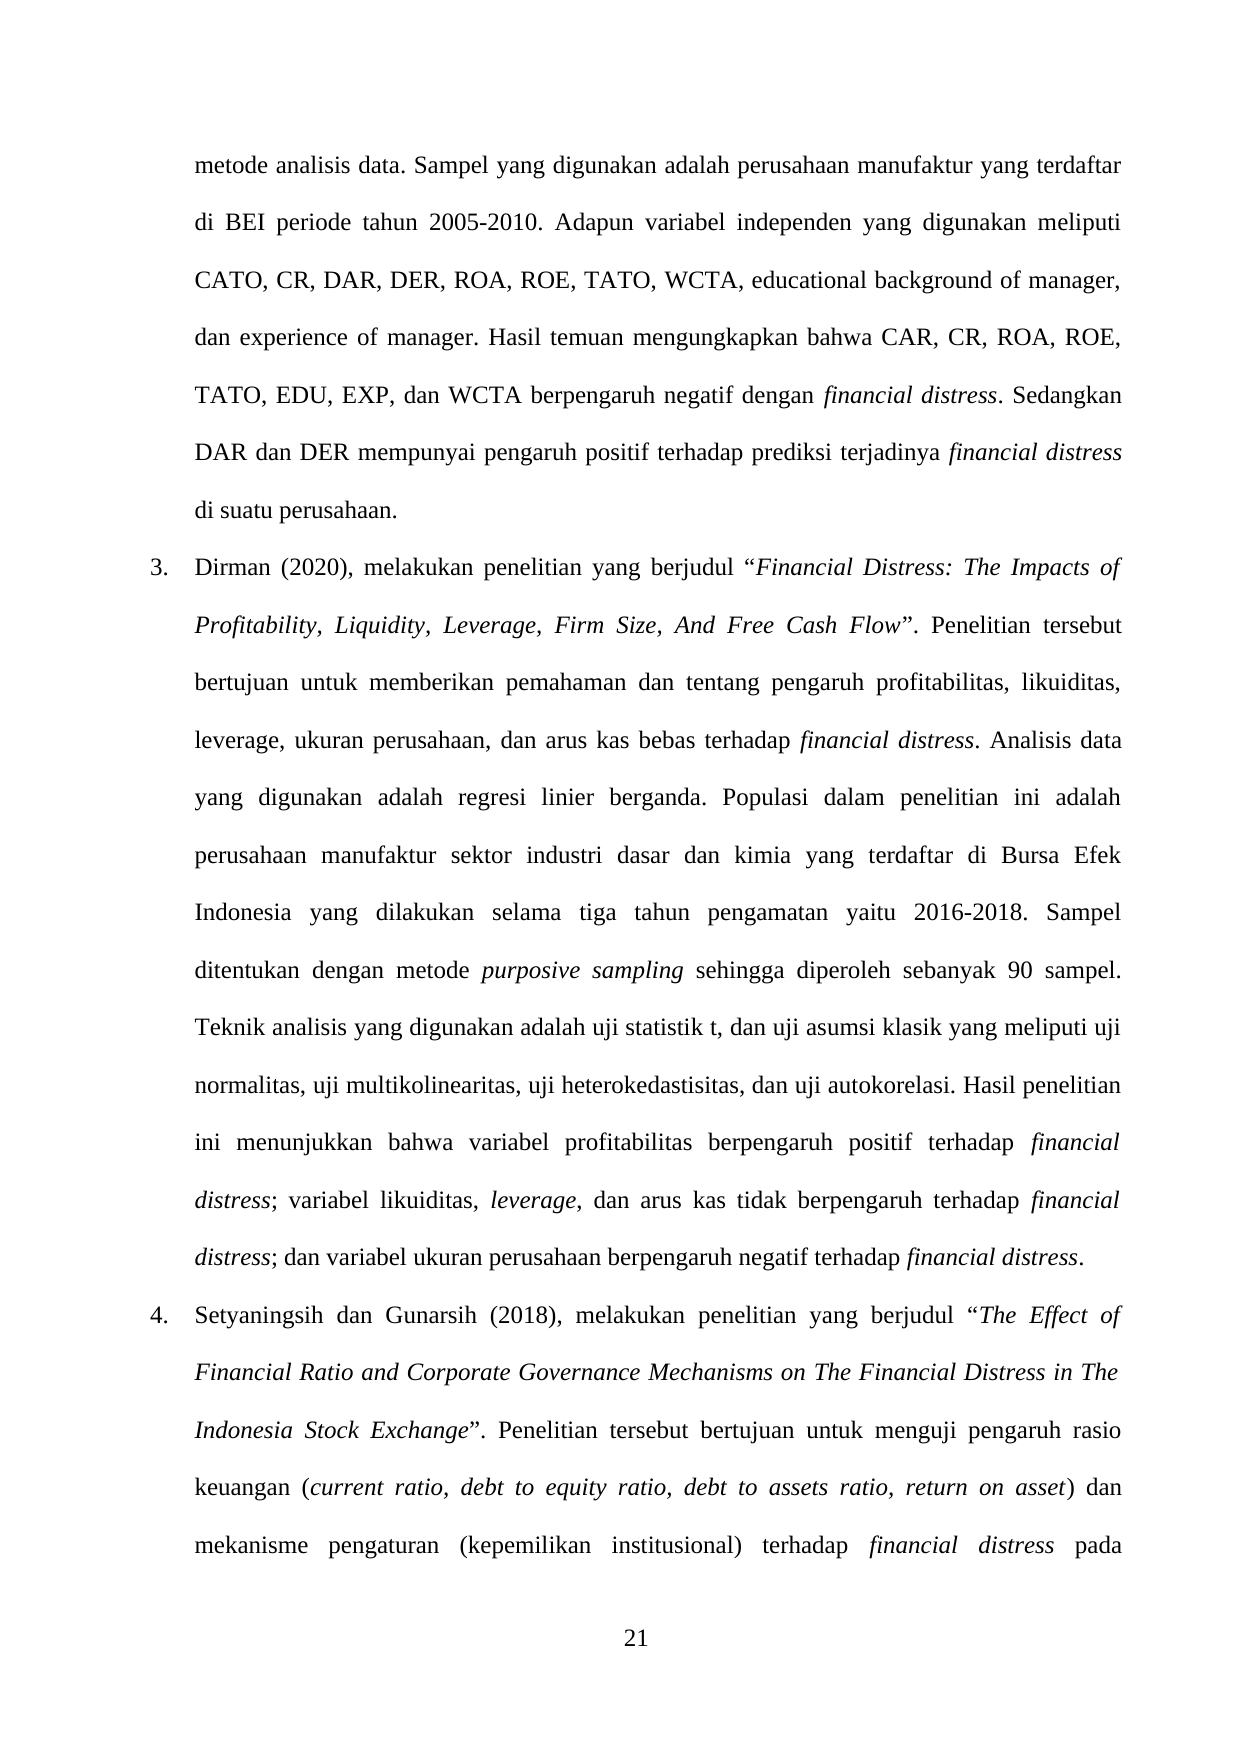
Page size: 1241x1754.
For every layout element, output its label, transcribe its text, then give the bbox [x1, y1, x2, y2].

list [150, 1300, 1122, 1559]
list Dirman (2020), melakukan penelitian yang berjudul “Financial Distress: The Impacts of Profitability, Liquidity, Leverage, Firm Size, And Free Cash Flow”. Penelitian tersebut bertujuan untuk memberikan pemahaman dan tentang pengaruh profitabilitas, likuiditas, leverage, ukuran perusahaan, dan arus kas bebas terhadap financial distress. Analisis data yang digunakan adalah regresi linier berganda. Populasi dalam penelitian ini adalah perusahaan manufaktur sektor industri dasar dan kimia yang terdaftar di Bursa Efek Indonesia yang dilakukan selama tiga tahun pengamatan yaitu 2016-2018. Sampel ditentukan dengan metode purposive sampling sehingga diperoleh sebanyak 90 sampel. Teknik analisis yang digunakan adalah uji statistik t, dan uji asumsi klasik yang meliputi uji normalitas, uji multikolinearitas, uji heterokedastisitas, dan uji autokorelasi. Hasil penelitian ini menunjukkan bahwa variabel profitabilitas berpengaruh positif terhadap financial distress; variabel likuiditas, leverage, dan arus kas tidak berpengaruh terhadap financial distress; dan variabel ukuran perusahaan berpengaruh negatif terhadap financial distress. [150, 552, 1122, 1271]
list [150, 150, 1122, 524]
